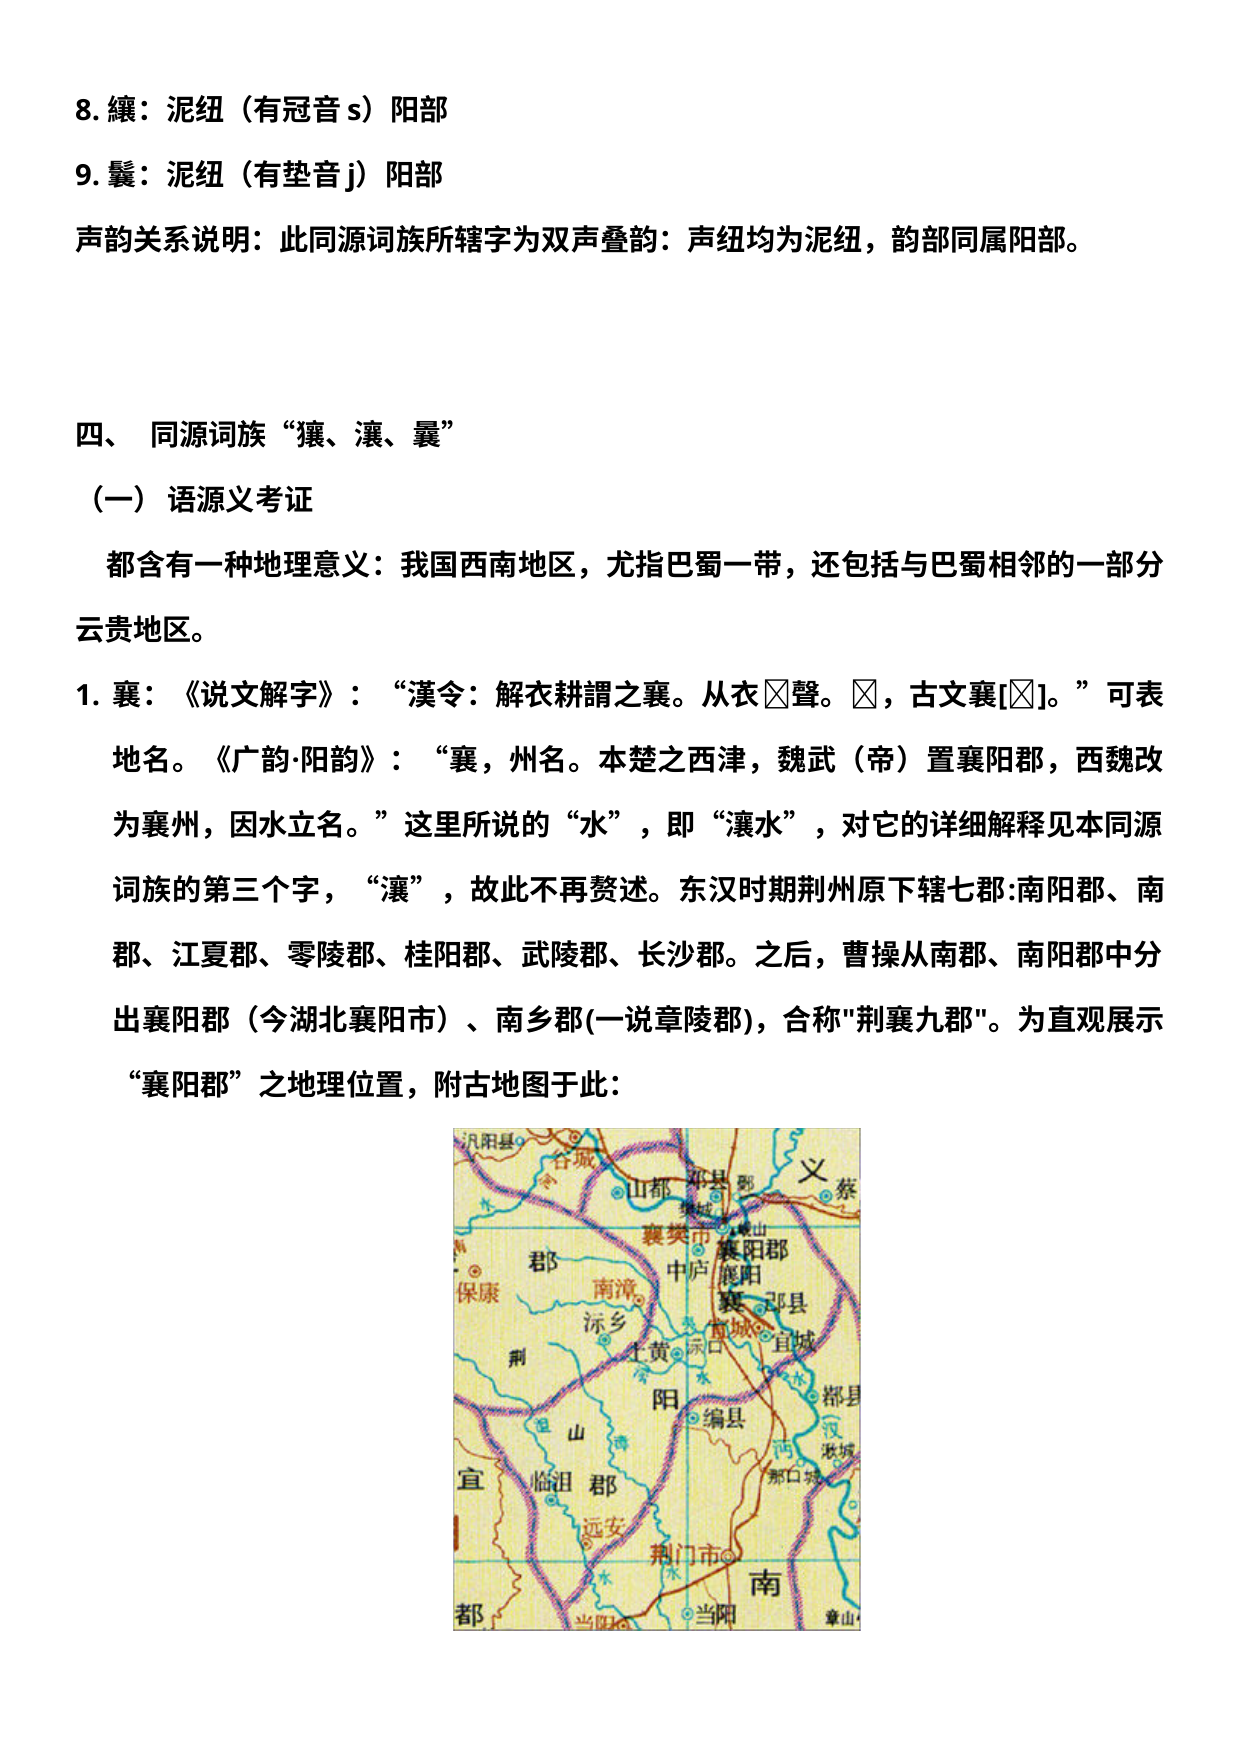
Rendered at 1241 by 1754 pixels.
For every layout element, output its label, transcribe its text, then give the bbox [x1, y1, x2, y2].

list 语源义考证 [75, 465, 1165, 530]
text 9. 鬤：泥纽（有垫音j）阳部 [75, 140, 1165, 205]
list 襄：《说文解字》：“漢令：解衣耕謂之襄。从衣𤕦聲。𡣿，古文襄[𧞻]。”可表地名。《广韵·阳韵》：“襄，州名。本楚之西津，魏武（帝）置襄阳郡，西魏改为襄州，因水立名。”这里所说的“水”，即“瀼水”，对它的详细解释见本同源词族的第三个字，“瀼”，故此不再赘述。东汉时期荆州原下辖七郡:南阳郡、南郡、江夏郡、零陵郡、桂阳郡、武陵郡、长沙郡。之后，曹操从南郡、南阳郡中分出襄阳郡（今湖北襄阳市）、南乡郡(一说章陵郡)，合称"荆襄九郡"。为直观展示“襄阳郡”之地理位置，附古地图于此： [75, 660, 1165, 1115]
picture [453, 1128, 861, 1631]
list 同源词族“獽、瀼、曩” [75, 400, 1165, 465]
text 都含有一种地理意义：我国西南地区，尤指巴蜀一带，还包括与巴蜀相邻的一部分云贵地区。 [75, 530, 1165, 660]
text 8. 纕：泥纽（有冠音s）阳部 [75, 75, 1165, 140]
text 声韵关系说明：此同源词族所辖字为双声叠韵：声纽均为泥纽，韵部同属阳部。 [75, 205, 1165, 270]
